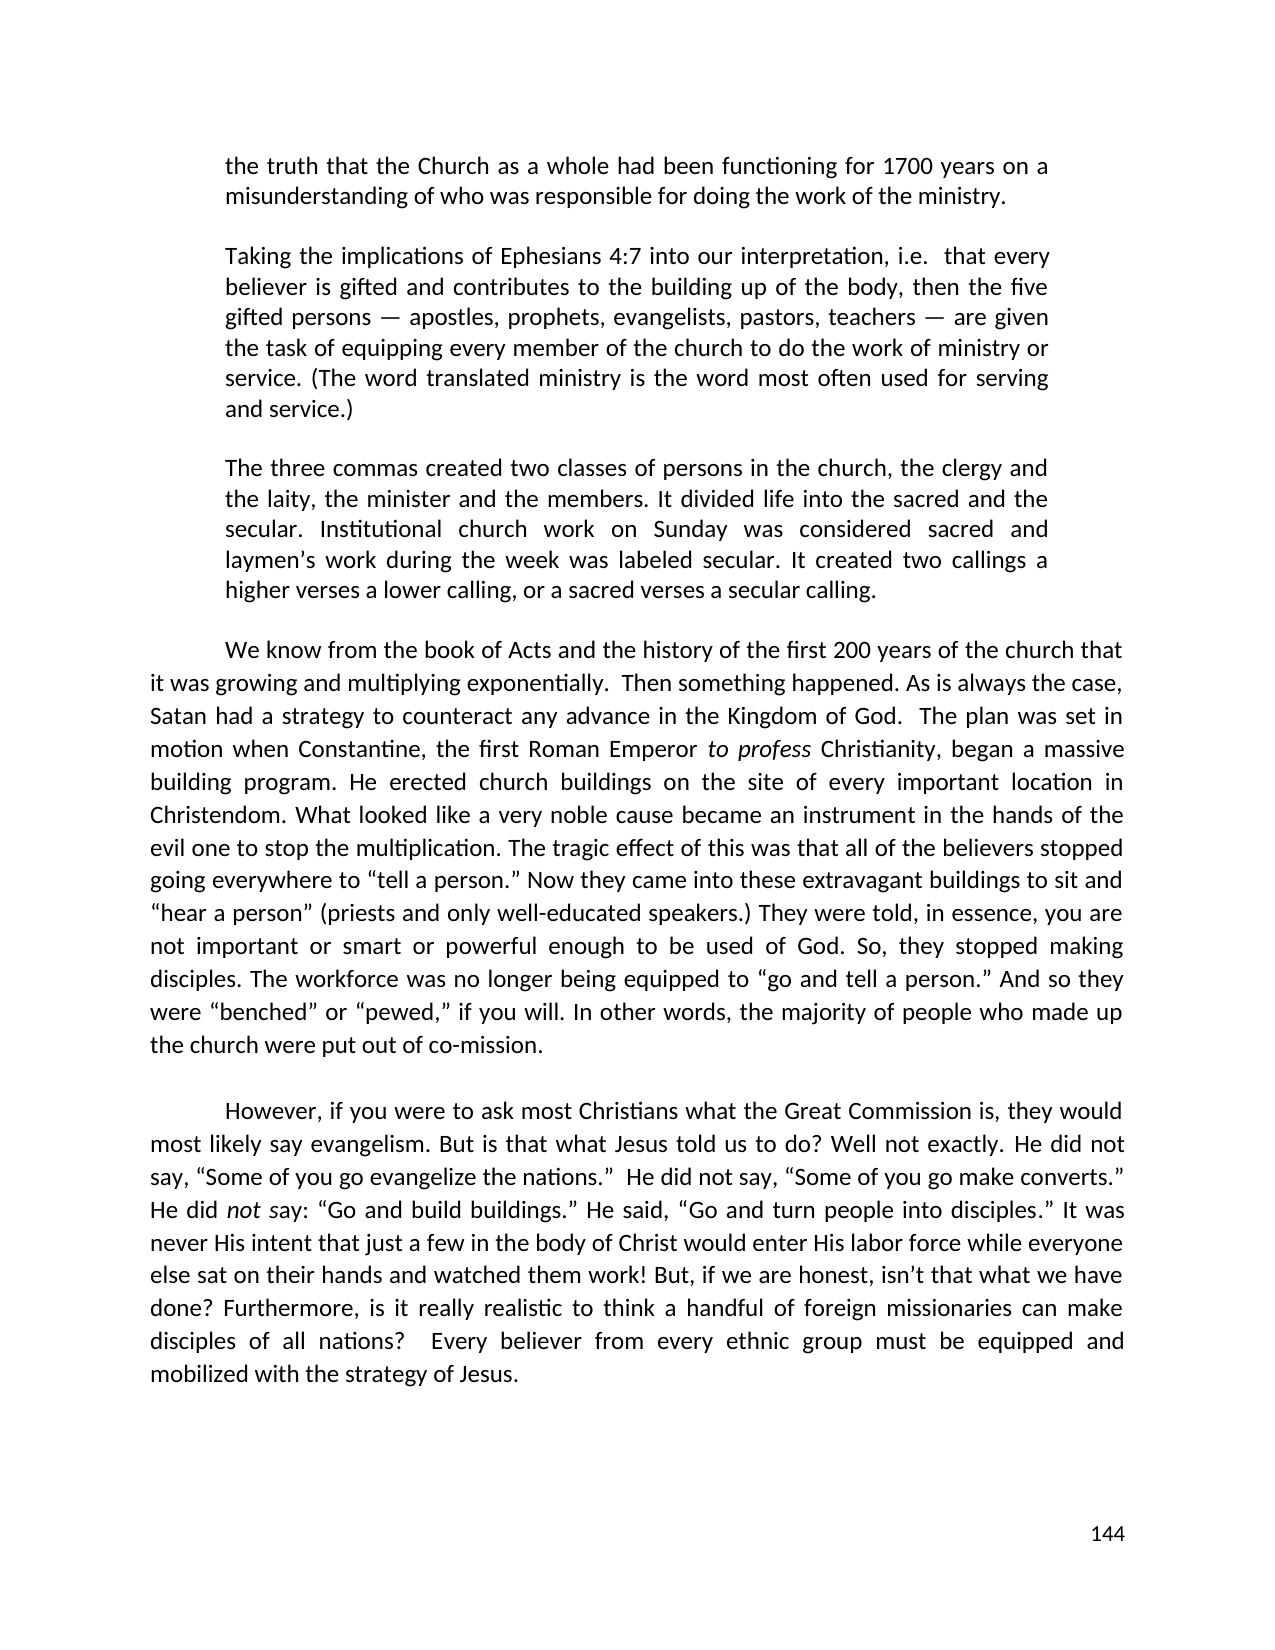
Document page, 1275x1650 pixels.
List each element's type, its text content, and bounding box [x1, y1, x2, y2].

text Taking the implications of Ephesians 4:7 into our interpretation, i.e. that every believer is gifted and contributes to the building up of the body, then the five gifted persons — apostles, prophets, evangelists, pastors, teachers — are given the task of equipping every member of the church to do the work of ministry or service. (The word translated ministry is the word most often used for serving and service.) [225, 240, 1050, 423]
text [225, 150, 1050, 211]
list We know from the book of Acts and the history of the first 200 years of the church that it was growing and multiplying exponentially. Then something happened. As is always the case, Satan had a strategy to counteract any advance in the Kingdom of God. The plan was set in motion when Constantine, the first Roman Emperor to profess Christianity, began a massive building program. He erected church buildings on the site of every important location in Christendom. What looked like a very noble cause became an instrument in the hands of the evil one to stop the multiplication. The tragic effect of this was that all of the believers stopped going everywhere to “tell a person.” Now they came into these extravagant buildings to sit and “hear a person” (priests and only well-educated speakers.) They were told, in essence, you are not important or smart or powerful enough to be used of God. So, they stopped making disciples. The workforce was no longer being equipped to “go and tell a person.” And so they were “benched” or “pewed,” if you will. In other words, the majority of people who made up the church were put out of co-mission. [150, 634, 1125, 1060]
text The three commas created two classes of persons in the church, the clergy and the laity, the minister and the members. It divided life into the sacred and the secular. Institutional church work on Sunday was considered sacred and laymen’s work during the week was labeled secular. It created two callings a higher verses a lower calling, or a sacred verses a secular calling. [225, 452, 1050, 605]
list However, if you were to ask most Christians what the Great Commission is, they would most likely say evangelism. But is that what Jesus told us to do? Well not exactly. He did not say, “Some of you go evangelize the nations.” He did not say, “Some of you go make converts.” He did not say: “Go and build buildings.” He said, “Go and turn people into disciples.” It was never His intent that just a few in the body of Christ would enter His labor force while everyone else sat on their hands and watched them work! But, if we are honest, isn’t that what we have done? Furthermore, is it really realistic to think a handful of foreign missionaries can make disciples of all nations? Every believer from every ethnic group must be equipped and mobilized with the strategy of Jesus. [150, 1095, 1125, 1389]
